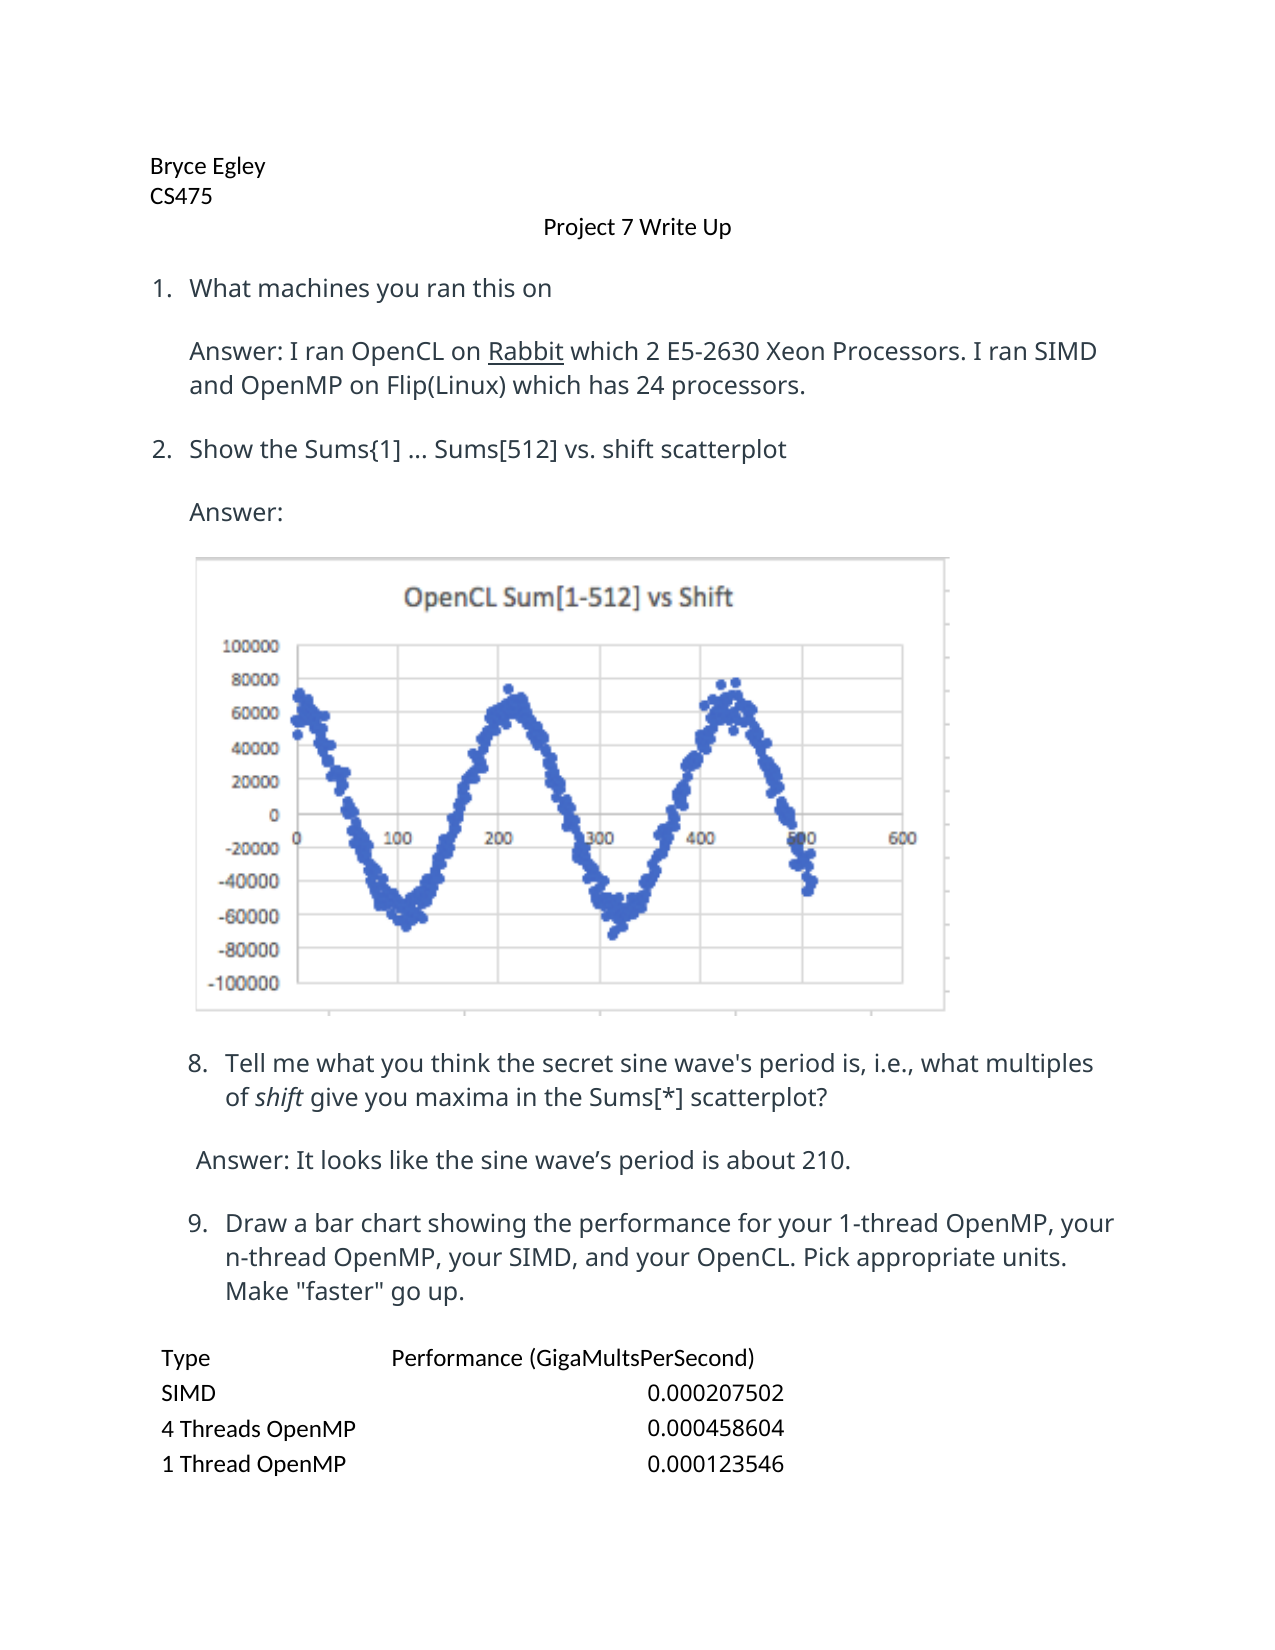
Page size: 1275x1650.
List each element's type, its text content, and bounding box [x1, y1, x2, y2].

table_header Performance (GigaMultsPerSecond) [380, 1337, 795, 1373]
table_cell 0.000458604 [380, 1408, 795, 1444]
table_cell 0.000123546 [380, 1444, 795, 1479]
list What machines you ran this on [152, 271, 1125, 305]
text Answer: I ran OpenCL on Rabbit which 2 E5-2630 Xeon Processors. I ran SIMD and OpenMP on Flip(Linux) which has 24 processors. [189, 334, 1125, 402]
text Project 7 Write Up [150, 211, 1125, 242]
table_cell 4 Threads OpenMP [150, 1408, 380, 1444]
text CS475 [150, 181, 1125, 211]
text Answer: [189, 494, 1125, 528]
text Answer: It looks like the sine wave’s period is about 210. [189, 1142, 1125, 1177]
table_cell 0.000207502 [380, 1373, 795, 1408]
list Show the Sums{1] ... Sums[512] vs. shift scatterplot [152, 431, 1125, 465]
text Bryce Egley [150, 150, 1125, 181]
picture [195, 557, 950, 1016]
list Tell me what you think the secret sine wave's period is, i.e., what multiples of shift give you maxima in the Sums[*] scatterplot? [187, 1045, 1125, 1113]
list Draw a bar chart showing the performance for your 1-thread OpenMP, your n-thread OpenMP, your SIMD, and your OpenCL. Pick appropriate units. Make "faster" go up. [187, 1206, 1125, 1308]
table_cell 1 Thread OpenMP [150, 1444, 380, 1479]
table_cell SIMD [150, 1373, 380, 1408]
table_header Type [150, 1337, 380, 1373]
